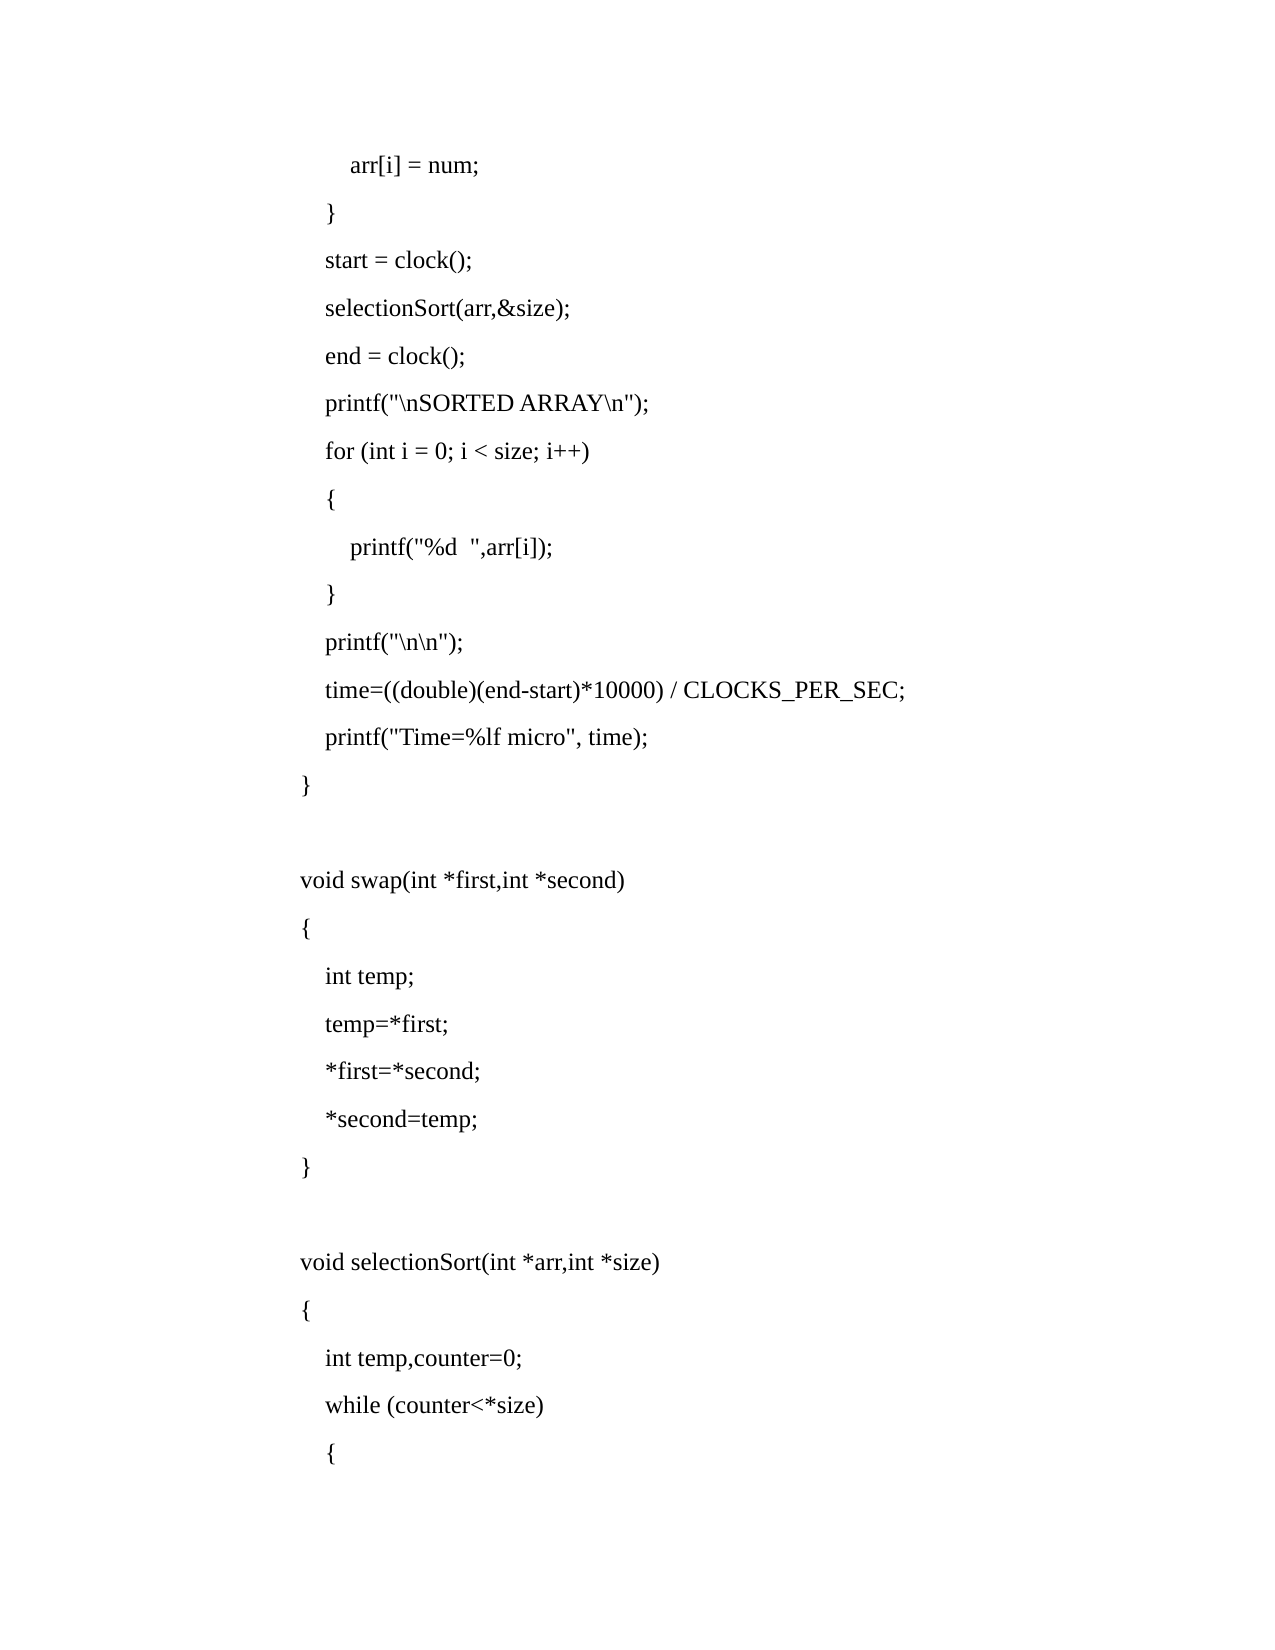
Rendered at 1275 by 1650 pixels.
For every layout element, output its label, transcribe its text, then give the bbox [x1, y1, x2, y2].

text printf("%d ",arr[i]); [300, 532, 1125, 560]
text end = clock(); [300, 341, 1125, 369]
text start = clock(); [300, 245, 1125, 274]
text } [300, 579, 1125, 608]
text { [300, 484, 1125, 513]
text temp=*first; [300, 1009, 1125, 1037]
text void swap(int *first,int *second) [300, 866, 1125, 894]
text { [300, 1295, 1125, 1324]
text time=((double)(end-start)*10000) / CLOCKS_PER_SEC; [300, 675, 1125, 703]
text *second=temp; [300, 1104, 1125, 1133]
text } [300, 770, 1125, 799]
text arr[i] = num; [300, 150, 1125, 179]
text printf("Time=%lf micro", time); [300, 722, 1125, 751]
text printf("\n\n"); [300, 627, 1125, 656]
text *first=*second; [300, 1056, 1125, 1085]
text } [300, 198, 1125, 226]
text int temp,counter=0; [300, 1343, 1125, 1371]
text printf("\nSORTED ARRAY\n"); [300, 388, 1125, 417]
text } [300, 1152, 1125, 1181]
text void selectionSort(int *arr,int *size) [300, 1247, 1125, 1276]
text while (counter<*size) [300, 1390, 1125, 1419]
text selectionSort(arr,&size); [300, 293, 1125, 322]
text { [300, 1438, 1125, 1467]
text int temp; [300, 961, 1125, 990]
text { [300, 913, 1125, 942]
text for (int i = 0; i < size; i++) [300, 436, 1125, 465]
